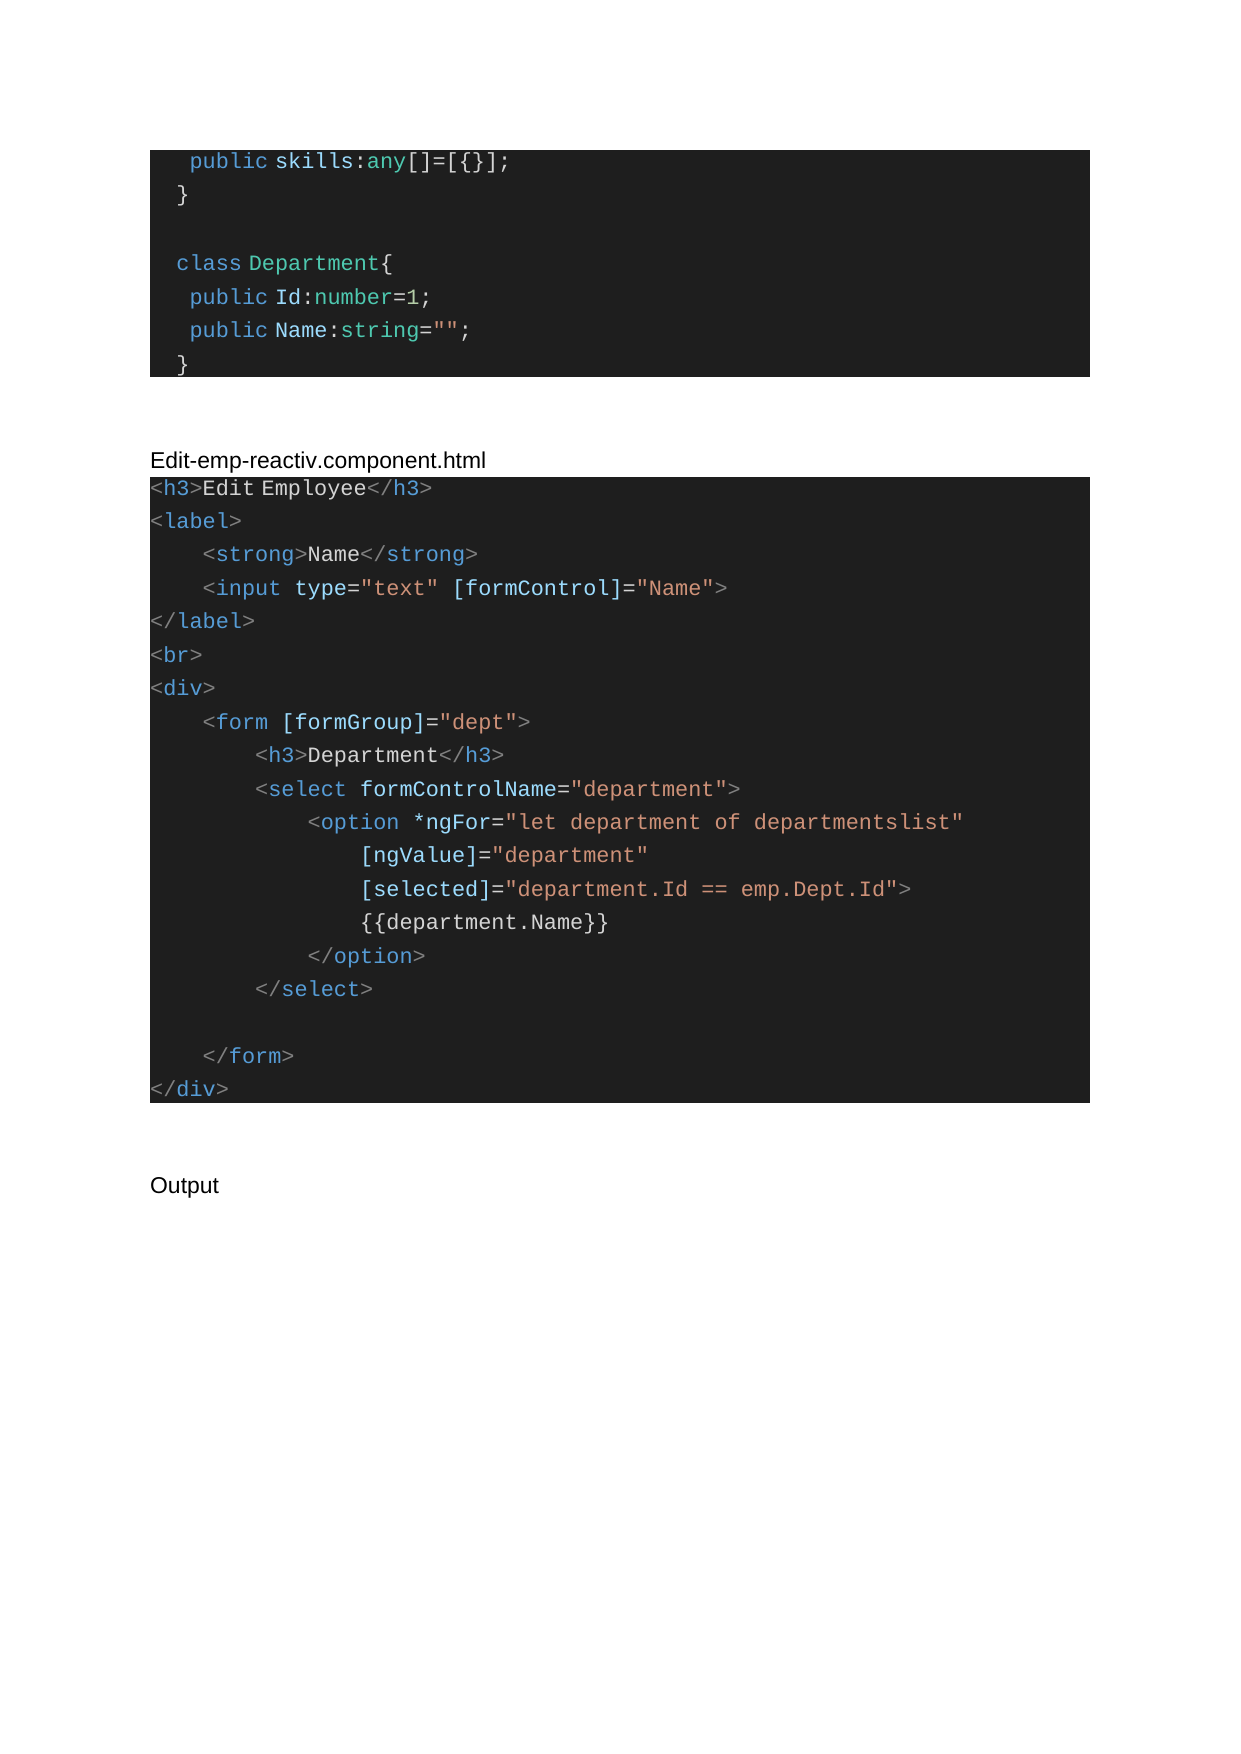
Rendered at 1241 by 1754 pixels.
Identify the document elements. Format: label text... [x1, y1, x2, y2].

text public skills:any[]=[{}]; [150, 150, 1090, 175]
text <select formControlName="department"> [150, 778, 1090, 802]
text </div> [150, 1079, 1090, 1103]
text <label> [150, 510, 1090, 535]
text <form [formGroup]="dept"> [150, 711, 1090, 736]
text <br> [150, 644, 1090, 669]
text </form> [150, 1045, 1090, 1070]
text <input type="text" [formControl]="Name"> [150, 577, 1090, 602]
text <div> [150, 677, 1090, 702]
text [selected]="department.Id == emp.Dept.Id"> [150, 878, 1090, 903]
text </option> [150, 945, 1090, 970]
text <option *ngFor="let department of departmentslist" [150, 811, 1090, 836]
text public Name:string=""; [150, 319, 1090, 344]
text Output [150, 1172, 1090, 1199]
text [ngValue]="department" [150, 844, 1090, 869]
text {{department.Name}} [150, 911, 1090, 936]
text public Id:number=1; [150, 286, 1090, 311]
text <h3>Edit Employee</h3> [150, 477, 1090, 502]
text </select> [150, 978, 1090, 1003]
text </label> [150, 611, 1090, 635]
text <h3>Department</h3> [150, 744, 1090, 769]
text } [150, 183, 1090, 208]
text Edit-emp-reactiv.component.html [150, 447, 1090, 473]
text } [150, 353, 1090, 377]
text class Department{ [150, 252, 1090, 277]
text <strong>Name</strong> [150, 544, 1090, 568]
